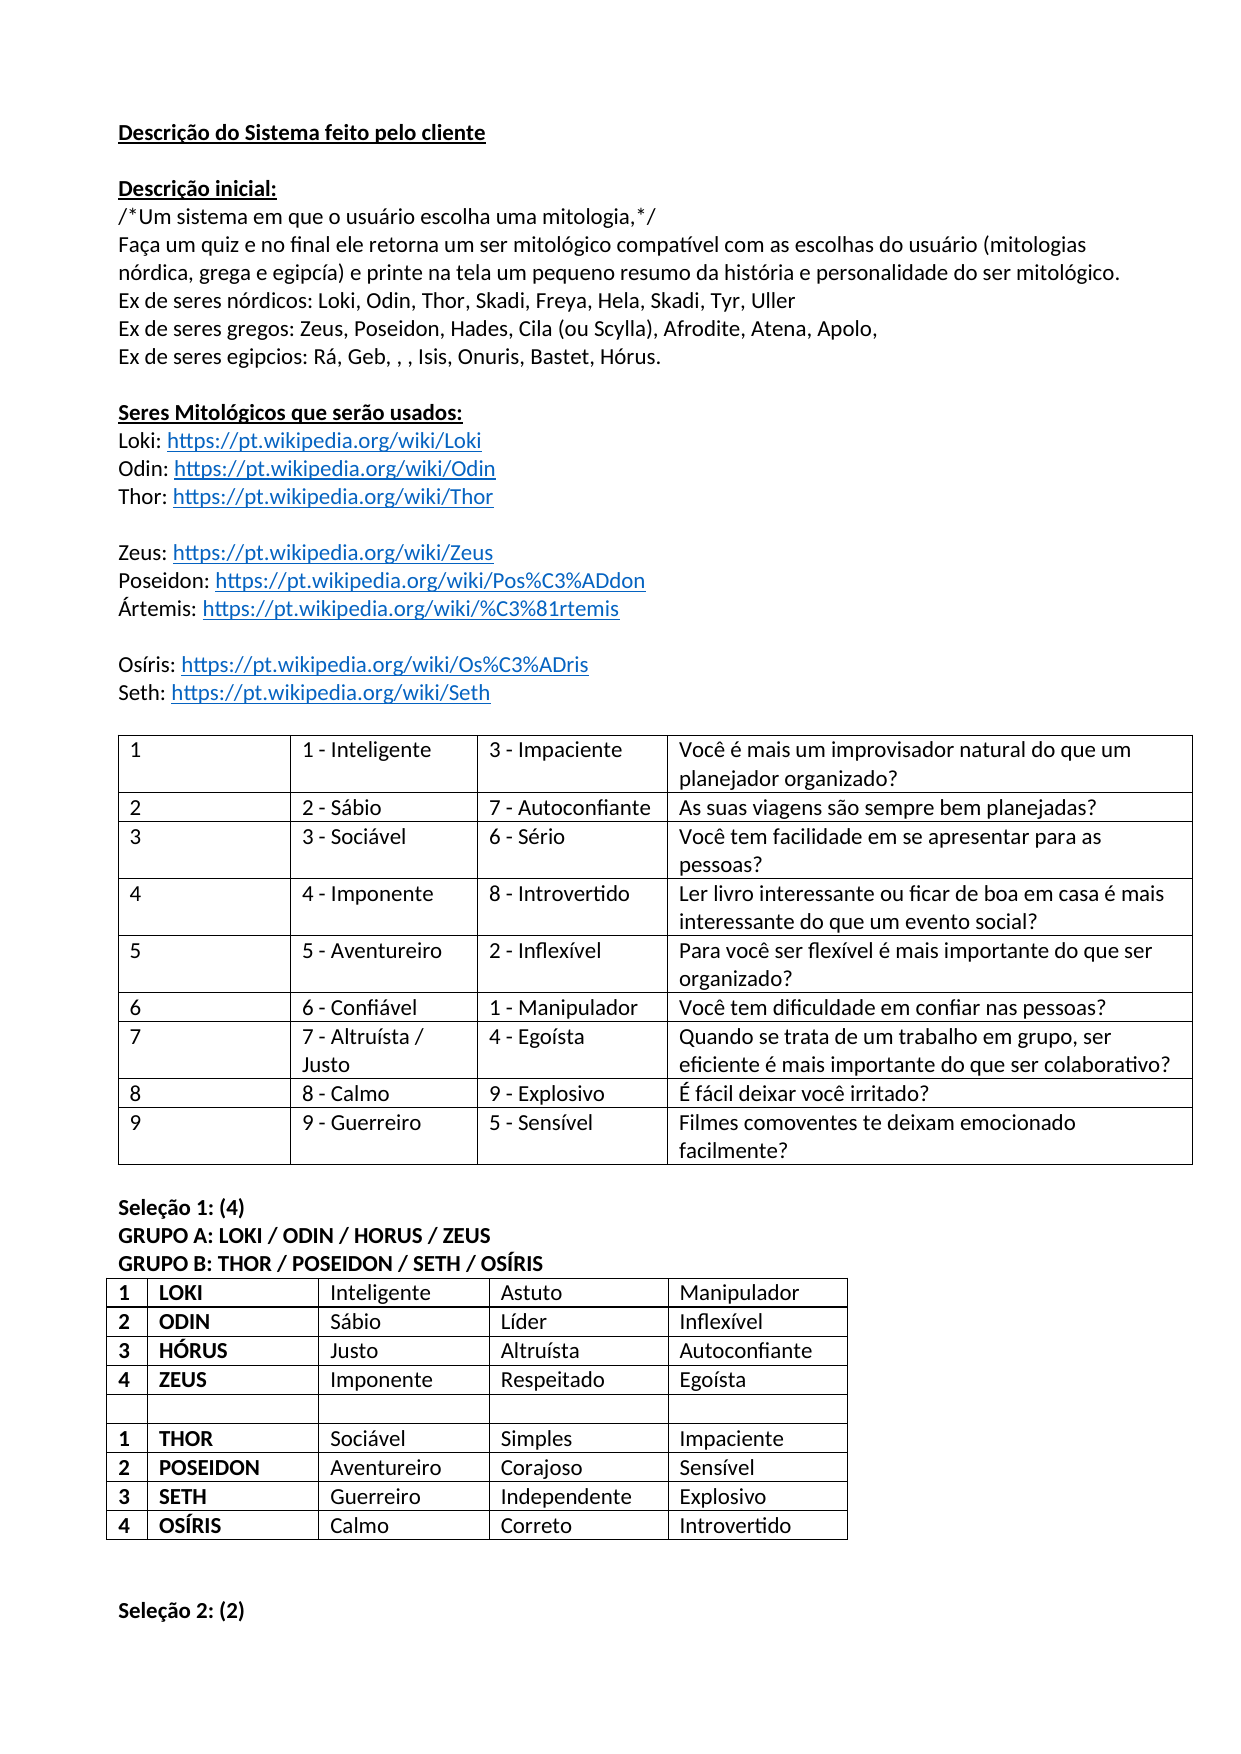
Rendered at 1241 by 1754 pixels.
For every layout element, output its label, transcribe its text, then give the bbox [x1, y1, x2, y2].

table_cell 5 - Aventureiro [291, 936, 477, 992]
table_header Você é mais um improvisador natural do que um planejador organizado? [668, 736, 1192, 792]
table_header 1 [119, 736, 290, 792]
table_header Manipulador [669, 1279, 847, 1306]
table_cell Sociável [319, 1424, 489, 1452]
table_cell 8 - Introvertido [478, 879, 667, 935]
table_cell Independente [490, 1482, 668, 1510]
table_cell 9 - Guerreiro [291, 1108, 477, 1164]
text Odin: https://pt.wikipedia.org/wiki/Odin [118, 454, 1122, 482]
table_cell 2 [119, 793, 290, 821]
text /*Um sistema em que o usuário escolha uma mitologia,*/ [118, 202, 1122, 230]
text Seth: https://pt.wikipedia.org/wiki/Seth [118, 678, 1122, 707]
table_cell 6 - Sério [478, 822, 667, 878]
table_header Astuto [490, 1279, 668, 1306]
text Ex de seres nórdicos: Loki, Odin, Thor, Skadi, Freya, Hela, Skadi, Tyr, Uller [118, 286, 1122, 314]
table_cell ODIN [148, 1308, 318, 1336]
table_cell 9 - Explosivo [478, 1079, 667, 1107]
table_cell As suas viagens são sempre bem planejadas? [668, 793, 1192, 821]
table_cell 3 [119, 822, 290, 878]
table_cell Altruísta [490, 1337, 668, 1364]
table_cell 4 - Egoísta [478, 1022, 667, 1078]
table_cell Imponente [319, 1366, 489, 1394]
table_cell Sábio [319, 1308, 489, 1336]
table_cell Filmes comoventes te deixam emocionado facilmente? [668, 1108, 1192, 1164]
table_cell 4 [107, 1366, 147, 1394]
table_cell Impaciente [669, 1424, 847, 1452]
text Seleção 2: (2) [118, 1596, 1122, 1624]
table_cell 5 - Sensível [478, 1108, 667, 1164]
table_cell Correto [490, 1511, 668, 1539]
text Descrição inicial: [118, 174, 1122, 202]
text Seres Mitológicos que serão usados: [118, 398, 1122, 426]
table_cell 5 [119, 936, 290, 992]
text Ex de seres gregos: Zeus, Poseidon, Hades, Cila (ou Scylla), Afrodite, Atena, Apolo, [118, 314, 1122, 342]
table_cell Egoísta [669, 1366, 847, 1394]
table_cell 6 [119, 993, 290, 1021]
table_cell 3 - Sociável [291, 822, 477, 878]
text Thor: https://pt.wikipedia.org/wiki/Thor [118, 482, 1122, 510]
table_cell Justo [319, 1337, 489, 1364]
table_cell [107, 1395, 147, 1423]
table_cell 1 [107, 1424, 147, 1452]
table_cell Você tem facilidade em se apresentar para as pessoas? [668, 822, 1192, 878]
text Loki: https://pt.wikipedia.org/wiki/Loki [118, 426, 1122, 454]
table_cell 8 [119, 1079, 290, 1107]
text Ártemis: https://pt.wikipedia.org/wiki/%C3%81rtemis [118, 594, 1122, 622]
table_cell 8 - Calmo [291, 1079, 477, 1107]
table_cell 4 - Imponente [291, 879, 477, 935]
table_cell Autoconfiante [669, 1337, 847, 1364]
text Ex de seres egipcios: Rá, Geb, , , Isis, Onuris, Bastet, Hórus. [118, 342, 1122, 370]
table_cell 3 [107, 1482, 147, 1510]
text Faça um quiz e no final ele retorna um ser mitológico compatível com as escolhas do usuário (mitologias nórdica, grega e egipcía) e printe na tela um pequeno resumo da história e personalidade do ser mitológico. [118, 230, 1122, 286]
table_cell [490, 1395, 668, 1423]
text GRUPO B: THOR / POSEIDON / SETH / OSÍRIS [118, 1249, 1122, 1277]
table_cell 2 [107, 1308, 147, 1336]
text Descrição do Sistema feito pelo cliente [118, 118, 1122, 146]
table_header 1 [107, 1279, 147, 1306]
table_cell Calmo [319, 1511, 489, 1539]
table_cell 7 - Altruísta / Justo [291, 1022, 477, 1078]
table_cell OSÍRIS [148, 1511, 318, 1539]
table_cell 7 - Autoconfiante [478, 793, 667, 821]
table_cell Líder [490, 1308, 668, 1336]
table_cell 6 - Confiável [291, 993, 477, 1021]
table_header 1 - Inteligente [291, 736, 477, 792]
table_cell ZEUS [148, 1366, 318, 1394]
table_cell THOR [148, 1424, 318, 1452]
table_cell Explosivo [669, 1482, 847, 1510]
table_cell É fácil deixar você irritado? [668, 1079, 1192, 1107]
table_cell 7 [119, 1022, 290, 1078]
table_cell Introvertido [669, 1511, 847, 1539]
table_cell Sensível [669, 1453, 847, 1481]
text Osíris: https://pt.wikipedia.org/wiki/Os%C3%ADris [118, 651, 1122, 678]
table_cell Aventureiro [319, 1453, 489, 1481]
table_cell 3 [107, 1337, 147, 1364]
text Seleção 1: (4) [118, 1193, 1122, 1221]
table_cell 4 [107, 1511, 147, 1539]
table_cell [148, 1395, 318, 1423]
table_cell Guerreiro [319, 1482, 489, 1510]
table_cell 2 [107, 1453, 147, 1481]
table_cell SETH [148, 1482, 318, 1510]
table_header 3 - Impaciente [478, 736, 667, 792]
table_cell Quando se trata de um trabalho em grupo, ser eficiente é mais importante do que ser colaborativo? [668, 1022, 1192, 1078]
table_cell 2 - Sábio [291, 793, 477, 821]
table_cell Você tem dificuldade em confiar nas pessoas? [668, 993, 1192, 1021]
text GRUPO A: LOKI / ODIN / HORUS / ZEUS [118, 1221, 1122, 1249]
table_cell Simples [490, 1424, 668, 1452]
table_cell Ler livro interessante ou ficar de boa em casa é mais interessante do que um evento social? [668, 879, 1192, 935]
table_cell 2 - Inflexível [478, 936, 667, 992]
text Poseidon: https://pt.wikipedia.org/wiki/Pos%C3%ADdon [118, 566, 1122, 594]
table_cell Corajoso [490, 1453, 668, 1481]
table_cell Inflexível [669, 1308, 847, 1336]
table_header LOKI [148, 1279, 318, 1306]
table_cell HÓRUS [148, 1337, 318, 1364]
table_cell 9 [119, 1108, 290, 1164]
table_cell POSEIDON [148, 1453, 318, 1481]
text Zeus: https://pt.wikipedia.org/wiki/Zeus [118, 538, 1122, 566]
table_cell [669, 1395, 847, 1423]
table_cell Para você ser flexível é mais importante do que ser organizado? [668, 936, 1192, 992]
table_header Inteligente [319, 1279, 489, 1306]
table_cell 4 [119, 879, 290, 935]
table_cell [319, 1395, 489, 1423]
table_cell Respeitado [490, 1366, 668, 1394]
table_cell 1 - Manipulador [478, 993, 667, 1021]
